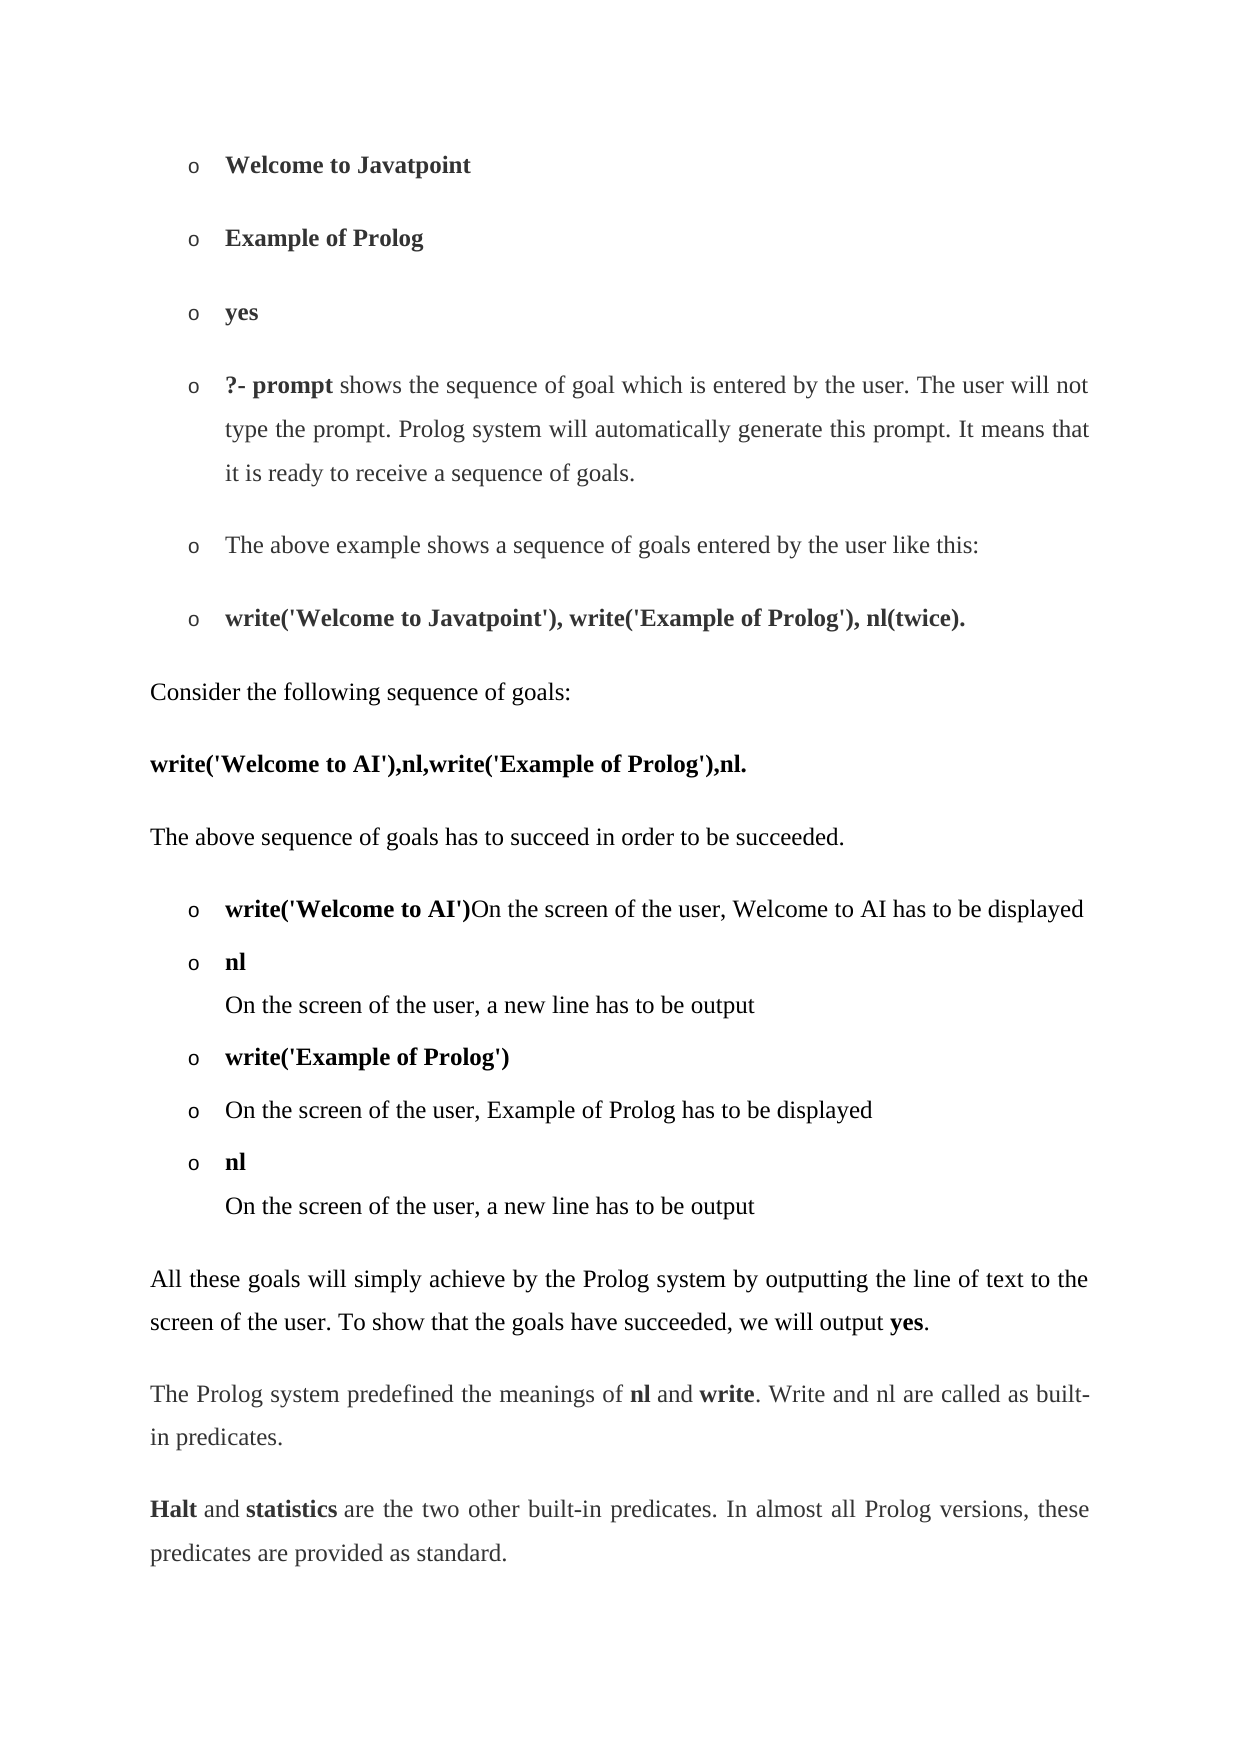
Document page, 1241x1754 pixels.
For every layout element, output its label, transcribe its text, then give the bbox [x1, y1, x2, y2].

list ?- prompt shows the sequence of goal which is entered by the user. The user will not type the prompt. Prolog system will automatically generate this prompt. It means that it is ready to receive a sequence of goals. [187, 371, 1090, 486]
list nl On the screen of the user, a new line has to be output [187, 947, 1090, 1019]
list yes [187, 297, 1090, 327]
list On the screen of the user, Example of Prolog has to be displayed [187, 1095, 1090, 1124]
text All these goals will simply achieve by the Prolog system by outputting the line of text to the screen of the user. To show that the goals have succeeded, we will output yes. [150, 1264, 1090, 1336]
list Example of Prolog [187, 223, 1090, 253]
list The above example shows a sequence of goals entered by the user like this: [187, 530, 1090, 559]
text Consider the following sequence of goals: [150, 677, 1090, 706]
list write('Example of Prolog') [187, 1042, 1090, 1072]
text The Prolog system predefined the meanings of nl and write. Write and nl are called as built-in predicates. [150, 1379, 1090, 1451]
list Welcome to Javatpoint [187, 150, 1090, 179]
text Halt and statistics are the two other built-in predicates. In almost all Prolog versions, these predicates are provided as standard. [150, 1494, 1090, 1566]
list write('Welcome to Javatpoint'), write('Example of Prolog'), nl(twice). [187, 603, 1090, 633]
list nl On the screen of the user, a new line has to be output [187, 1147, 1090, 1220]
list write('Welcome to AI')On the screen of the user, Welcome to AI has to be displayed [187, 894, 1090, 923]
text The above sequence of goals has to succeed in order to be succeeded. [150, 822, 1090, 850]
text write('Welcome to AI'),nl,write('Example of Prolog'),nl. [150, 749, 1090, 778]
